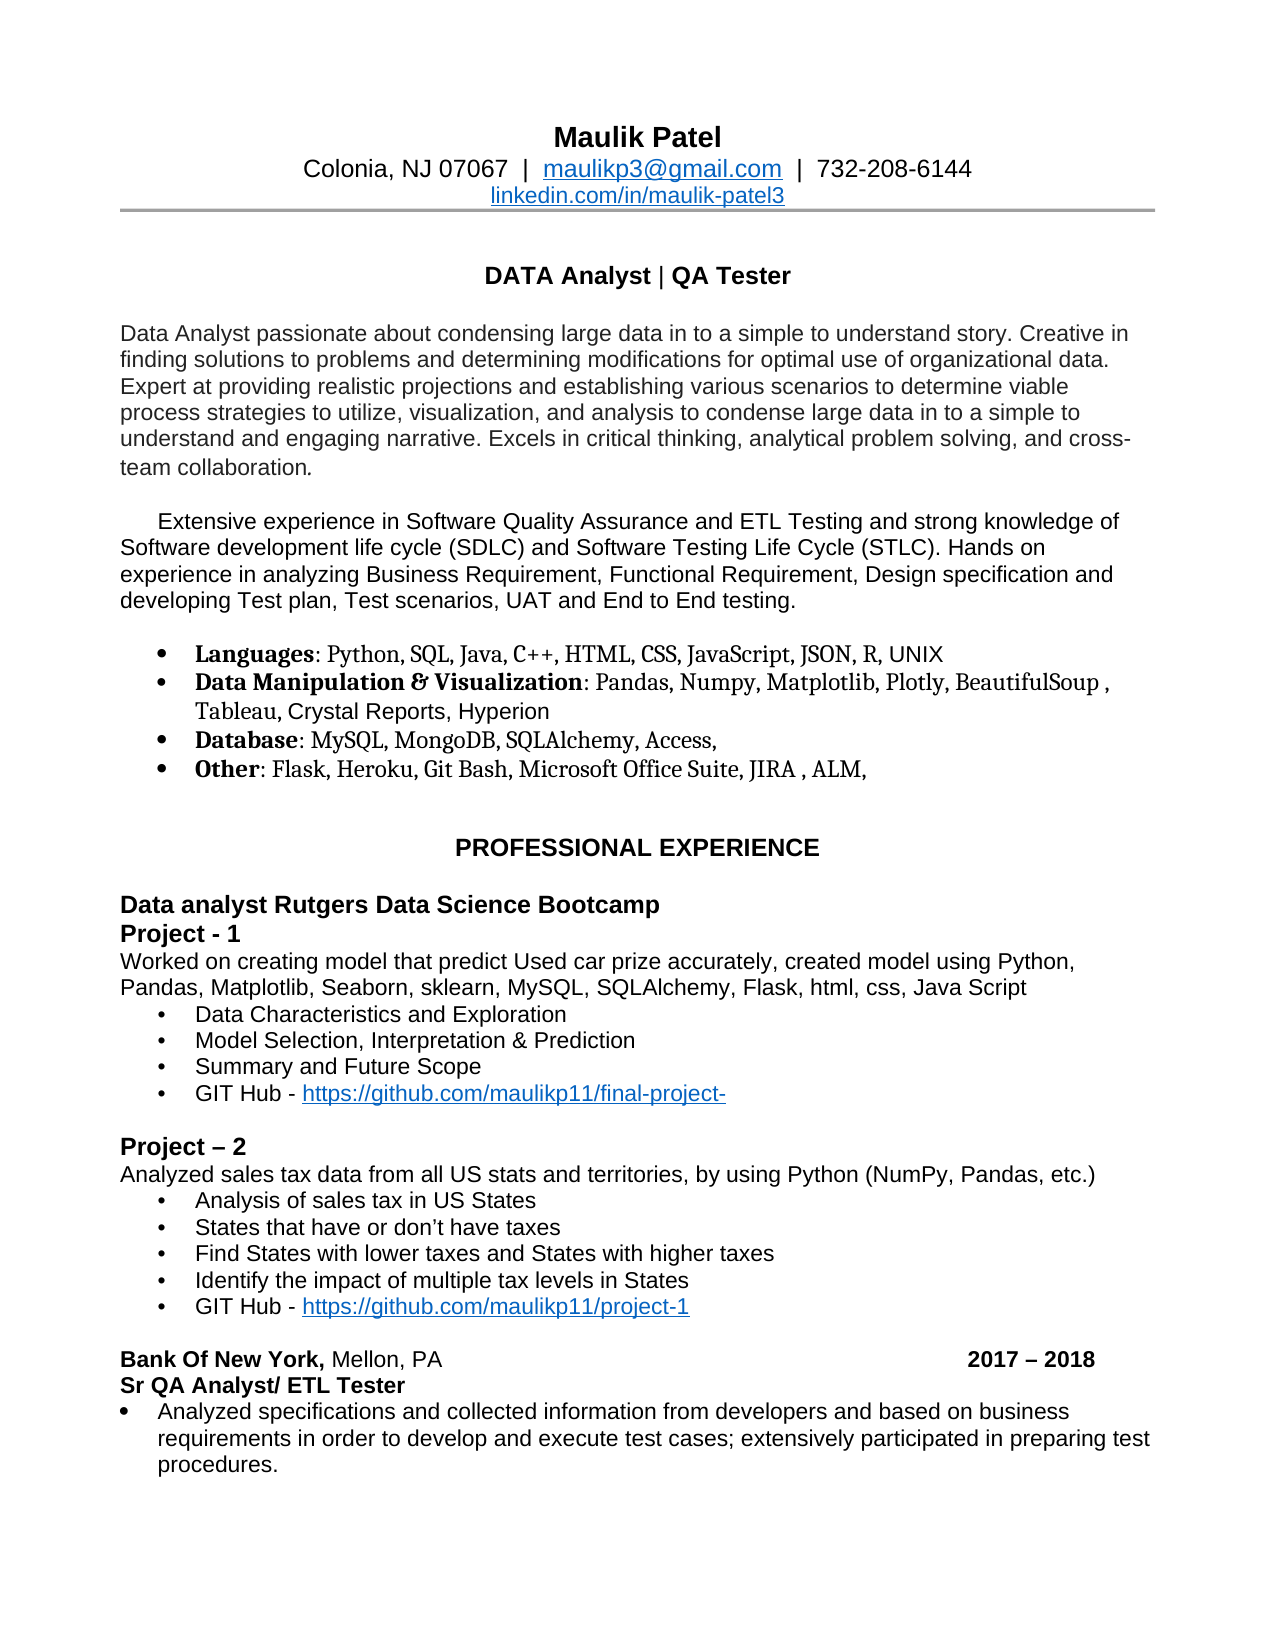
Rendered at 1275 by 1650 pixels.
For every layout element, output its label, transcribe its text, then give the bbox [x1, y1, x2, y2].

text Analyzed sales tax data from all US stats and territories, by using Python (NumPy, Pandas, etc.) [120, 1161, 1155, 1187]
text Bank Of New York, Mellon, PA 2017 – 2018 [120, 1346, 1155, 1372]
list States that have or don’t have taxes [157, 1214, 1155, 1240]
text Sr QA Analyst/ ETL Tester [120, 1372, 1155, 1398]
text Data Analyst passionate about condensing large data in to a simple to understand story. Creative in finding solutions to problems and determining modifications for optimal use of organizational data. Expert at providing realistic projections and establishing various scenarios to determine viable process strategies to utilize, visualization, and analysis to condense large data in to a simple to understand and engaging narrative. Excels in critical thinking, analytical problem solving, and cross-team collaboration. [120, 290, 1155, 481]
list Data Characteristics and Exploration [157, 1001, 1155, 1027]
text Colonia, NJ 07067 | maulikp3@gmail.com | 732-208-6144 [120, 153, 1155, 182]
list Analysis of sales tax in US States [157, 1187, 1155, 1214]
text DATA Analyst | QA Tester [120, 261, 1155, 290]
list Other: Flask, Heroku, Git Bash, Microsoft Office Suite, JIRA , ALM, [157, 754, 1155, 783]
list Identify the impact of multiple tax levels in States [157, 1267, 1155, 1293]
list Database: MySQL, MongoDB, SQLAlchemy, Access, [157, 726, 1155, 754]
text Maulik Patel [120, 120, 1155, 153]
list GIT Hub - https://github.com/maulikp11/project-1 [157, 1293, 1155, 1319]
text Data analyst Rutgers Data Science Bootcamp [120, 890, 1155, 919]
list GIT Hub - https://github.com/maulikp11/final-project- [157, 1080, 1155, 1106]
text Worked on creating model that predict Used car prize accurately, created model using Python, Pandas, Matplotlib, Seaborn, sklearn, MySQL, SQLAlchemy, Flask, html, css, Java Script [120, 948, 1155, 1001]
list Find States with lower taxes and States with higher taxes [157, 1240, 1155, 1267]
text Project - 1 [120, 919, 1155, 948]
text Project – 2 [120, 1132, 1155, 1161]
list Summary and Future Scope [157, 1053, 1155, 1080]
text Extensive experience in Software Quality Assurance and ETL Testing and strong knowledge of Software development life cycle (SDLC) and Software Testing Life Cycle (STLC). Hands on experience in analyzing Business Requirement, Functional Requirement, Design specification and developing Test plan, Test scenarios, UAT and End to End testing. [120, 508, 1155, 613]
text linkedin.com/in/maulik-patel3 [120, 182, 1155, 208]
list Model Selection, Interpretation & Prediction [157, 1027, 1155, 1053]
text PROFESSIONAL EXPERIENCE [120, 833, 1155, 862]
list Languages: Python, SQL, Java, C++, HTML, CSS, JavaScript, JSON, R, UNIX [157, 639, 1155, 668]
list Analyzed specifications and collected information from developers and based on business requirements in order to develop and execute test cases; extensively participated in preparing test procedures. [120, 1398, 1155, 1477]
list Data Manipulation & Visualization: Pandas, Numpy, Matplotlib, Plotly, BeautifulSoup , Tableau, Crystal Reports, Hyperion [157, 668, 1155, 726]
